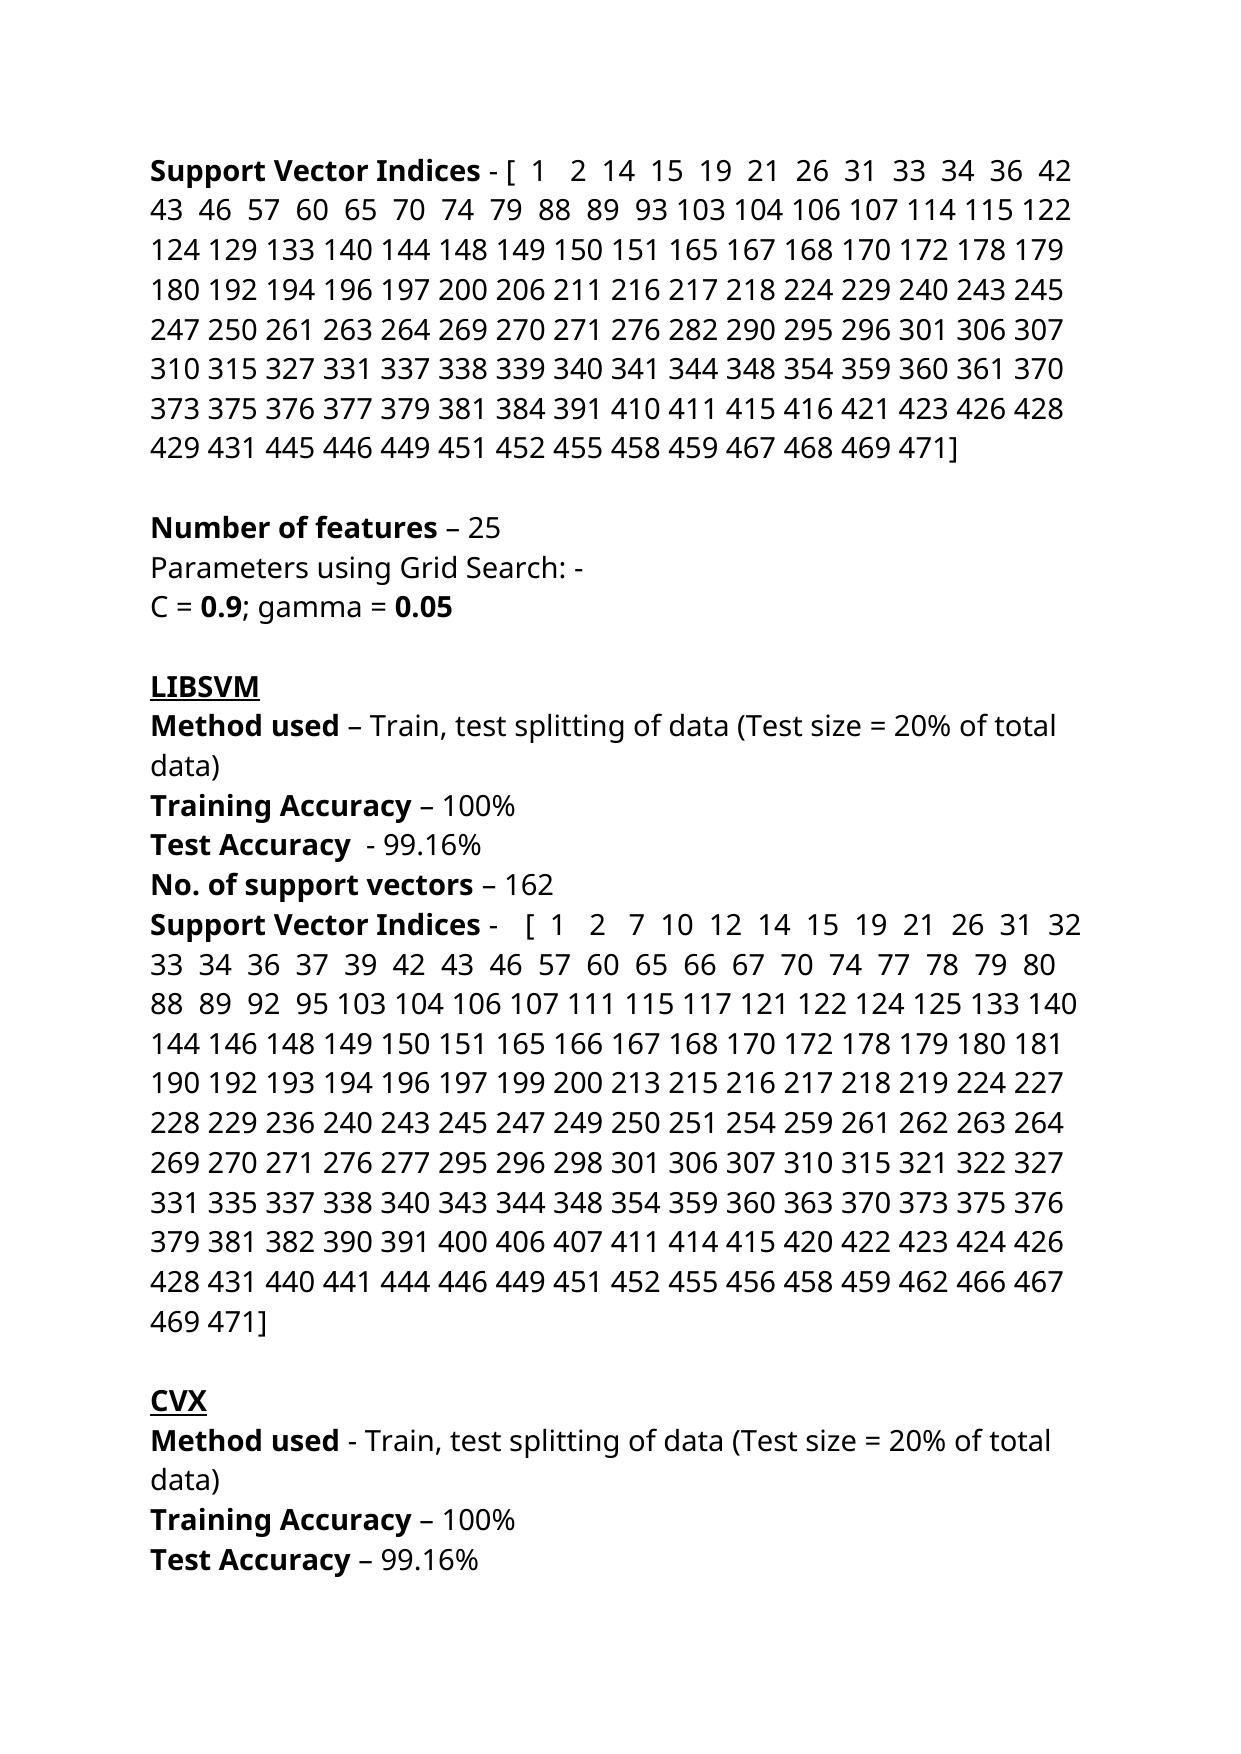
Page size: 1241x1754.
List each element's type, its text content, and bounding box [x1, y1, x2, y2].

text Method used - Train, test splitting of data (Test size = 20% of total data) [150, 1420, 1090, 1499]
text Support Vector Indices - [ 1 2 7 10 12 14 15 19 21 26 31 32 33 34 36 37 39 42 43 46 57 60 65 66 67 70 74 77 78 79 80 88 89 92 95 103 104 106 107 111 115 117 121 122 124 125 133 140 144 146 148 149 150 151 165 166 167 168 170 172 178 179 180 181 190 192 193 194 196 197 199 200 213 215 216 217 218 219 224 227 228 229 236 240 243 245 247 249 250 251 254 259 261 262 263 264 269 270 271 276 277 295 296 298 301 306 307 310 315 321 322 327 331 335 337 338 340 343 344 348 354 359 360 363 370 373 375 376 379 381 382 390 391 400 406 407 411 414 415 420 422 423 424 426 428 431 440 441 444 446 449 451 452 455 456 458 459 462 466 467 469 471] [150, 904, 1090, 1341]
text Training Accuracy – 100% [150, 1499, 1090, 1539]
text Training Accuracy – 100% [150, 785, 1090, 825]
text Test Accuracy - 99.16% [150, 825, 1090, 864]
text CVX [150, 1380, 1090, 1420]
text Test Accuracy – 99.16% [150, 1539, 1090, 1579]
text Number of features – 25 [150, 507, 1090, 547]
text Method used – Train, test splitting of data (Test size = 20% of total data) [150, 706, 1090, 785]
text LIBSVM [150, 666, 1090, 706]
text Support Vector Indices - [ 1 2 14 15 19 21 26 31 33 34 36 42 43 46 57 60 65 70 74 79 88 89 93 103 104 106 107 114 115 122 124 129 133 140 144 148 149 150 151 165 167 168 170 172 178 179 180 192 194 196 197 200 206 211 216 217 218 224 229 240 243 245 247 250 261 263 264 269 270 271 276 282 290 295 296 301 306 307 310 315 327 331 337 338 339 340 341 344 348 354 359 360 361 370 373 375 376 377 379 381 384 391 410 411 415 416 421 423 426 428 429 431 445 446 449 451 452 455 458 459 467 468 469 471] [150, 150, 1090, 467]
text No. of support vectors – 162 [150, 864, 1090, 904]
text C = 0.9; gamma = 0.05 [150, 587, 1090, 626]
text Parameters using Grid Search: - [150, 547, 1090, 587]
